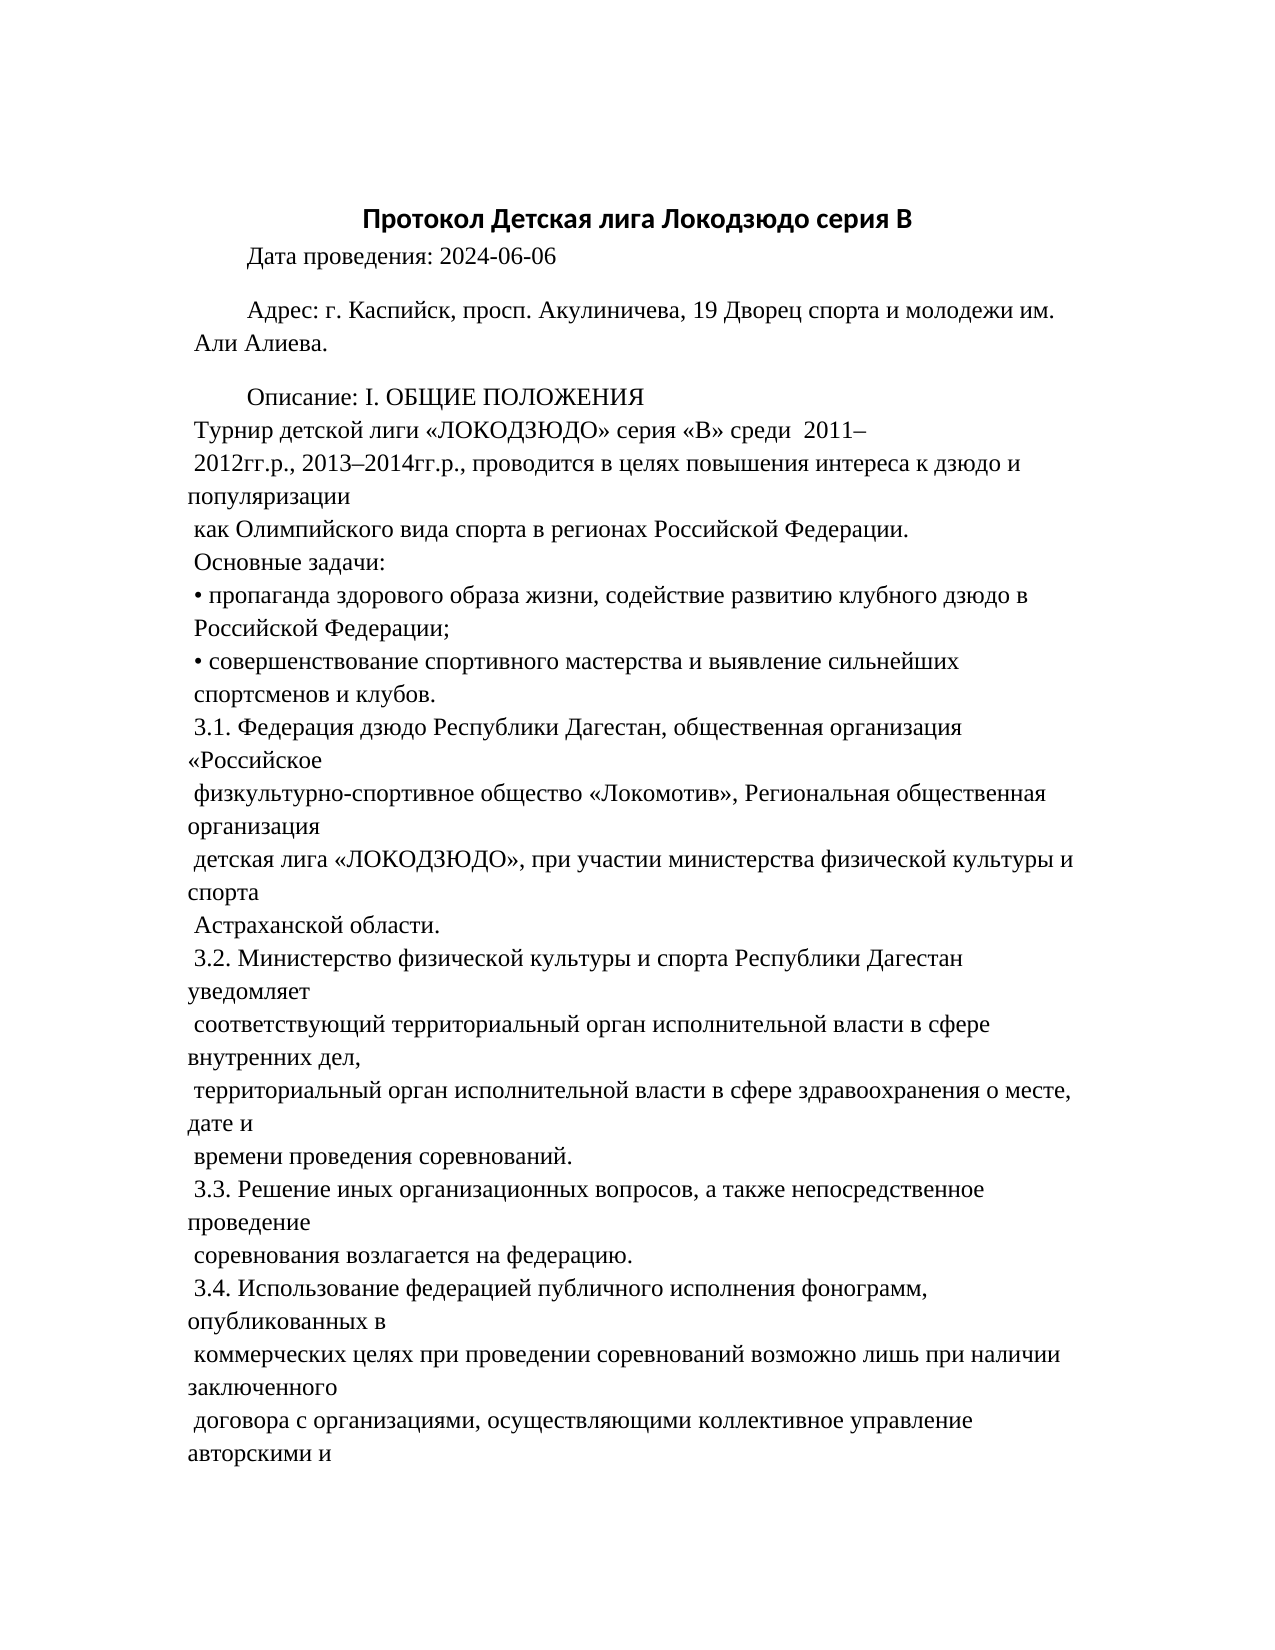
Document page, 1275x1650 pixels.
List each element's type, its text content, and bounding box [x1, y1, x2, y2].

subtitle Протокол Детская лига Локодзюдо серия В [187, 200, 1087, 236]
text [187, 382, 1087, 1467]
text Дата проведения: 2024-06-06 [187, 241, 1087, 270]
text Адрес: г. Каспийск, просп. Акулиничева, 19 Дворец спорта и молодежи им. Али Алиева. [187, 295, 1087, 357]
